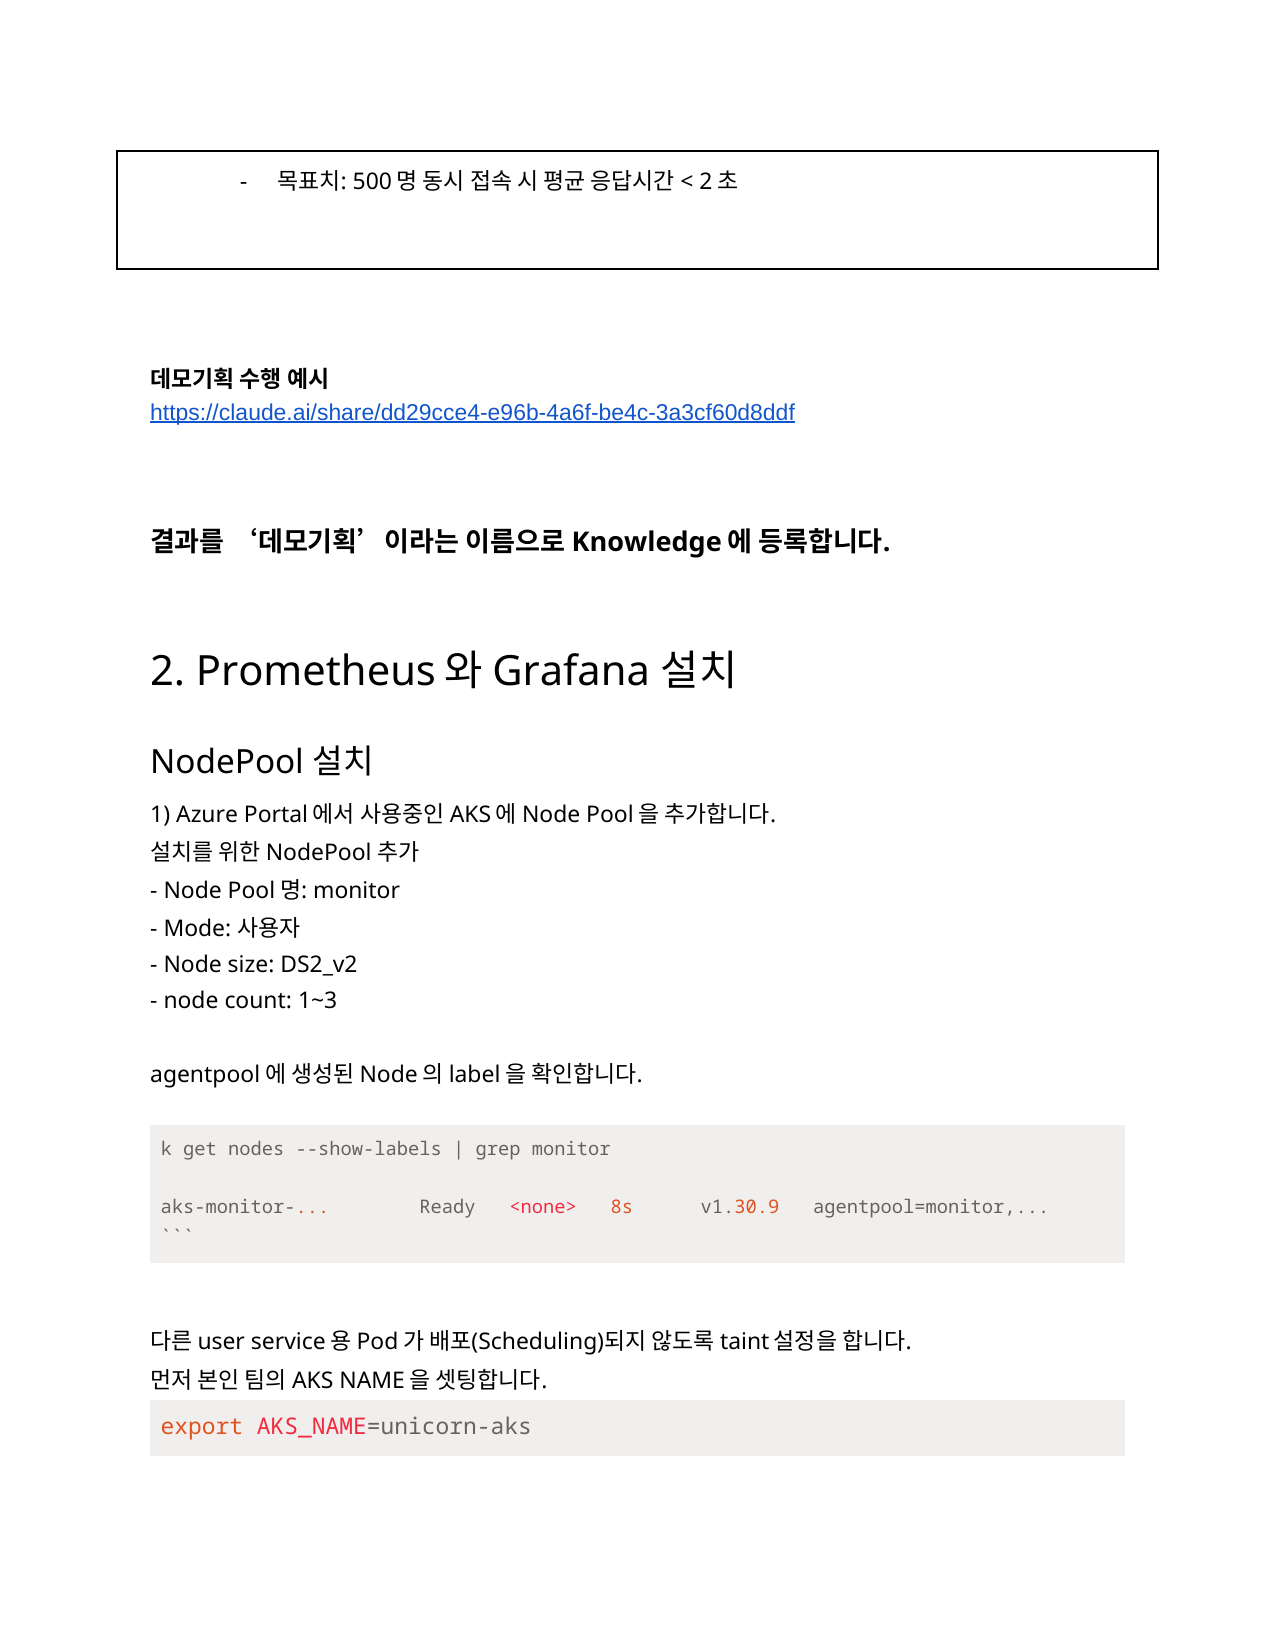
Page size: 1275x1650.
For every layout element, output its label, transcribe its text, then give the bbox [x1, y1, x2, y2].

subtitle NodePool 설치 [150, 734, 1125, 783]
text 데모기획 수행 예시 [150, 361, 1125, 394]
text 다른 user service용 Pod가 배포(Scheduling)되지 않도록 taint설정을 합니다. [150, 1323, 1125, 1357]
table_header k get nodes --show-labels | grep monitor aks-monitor-... Ready <none> 8s v1.30.9 agentpool=monitor,... ``` [150, 1125, 1125, 1263]
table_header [118, 152, 1157, 268]
subtitle 2. Prometheus와 Grafana 설치 [150, 637, 1125, 697]
table_header export AKS_NAME=unicorn-aks [150, 1400, 1125, 1456]
text 먼저 본인 팀의 AKS NAME을 셋팅합니다. [150, 1362, 1125, 1395]
text 결과를 ‘데모기획’이라는 이름으로 Knowledge에 등록합니다. [150, 519, 1125, 559]
text 1) Azure Portal에서 사용중인 AKS에 Node Pool을 추가합니다. 설치를 위한 NodePool 추가 - Node Pool명: monitor - Mode: 사용자 - Node size: DS2_v2 - node count: 1~3 agentpool에 생성된 Node의 label을 확인합니다. [150, 796, 1125, 1089]
text https://claude.ai/share/dd29cce4-e96b-4a6f-be4c-3a3cf60d8ddf [150, 399, 1125, 425]
